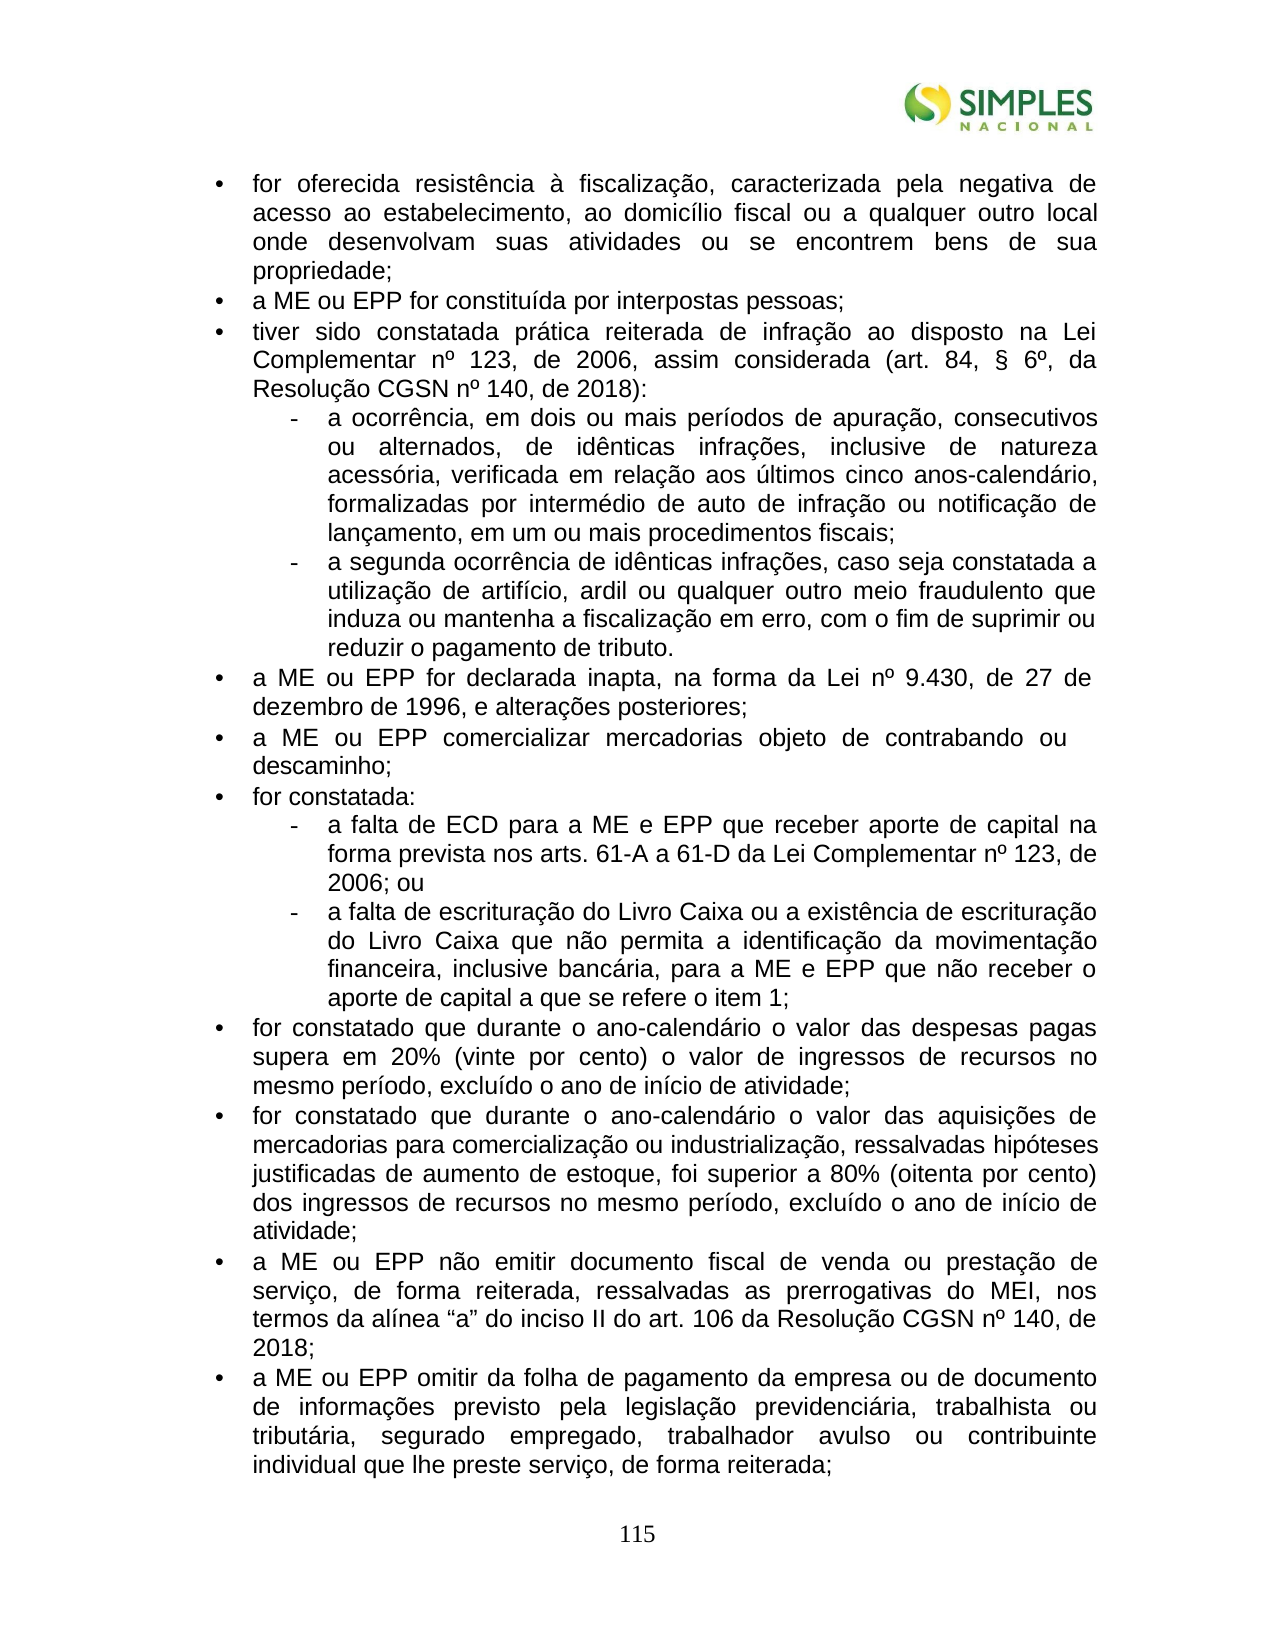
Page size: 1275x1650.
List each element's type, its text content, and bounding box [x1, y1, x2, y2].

list a ME ou EPP omitir da folha de pagamento da empresa ou de documento de informações previsto pela legislação previdenciária, trabalhista ou tributária, segurado empregado, trabalhador avulso ou contribuinte individual que lhe preste serviço, de forma reiterada; [215, 1363, 1098, 1478]
list a ocorrência, em dois ou mais períodos de apuração, consecutivos ou alternados, de idênticas infrações, inclusive de natureza acessória, verificada em relação aos últimos cinco anos-calendário, formalizadas por intermédio de auto de infração ou notificação de lançamento, em um ou mais procedimentos fiscais; [290, 403, 1098, 547]
list a falta de ECD para a ME e EPP que receber aporte de capital na forma prevista nos arts. 61-A a 61-D da Lei Complementar nº 123, de 2006; ou [290, 810, 1098, 897]
list a ME ou EPP não emitir documento fiscal de venda ou prestação de serviço, de forma reiterada, ressalvadas as prerrogativas do MEI, nos termos da alínea “a” do inciso II do art. 106 da Resolução CGSN nº 140, de 2018; [215, 1247, 1098, 1362]
picture [897, 82, 1098, 139]
list a segunda ocorrência de idênticas infrações, caso seja constatada a utilização de artifício, ardil ou qualquer outro meio fraudulento que induza ou mantenha a fiscalização em erro, com o fim de suprimir ou reduzir o pagamento de tributo. [290, 547, 1097, 662]
list for constatado que durante o ano-calendário o valor das aquisições de mercadorias para comercialização ou industrialização, ressalvadas hipóteses justificadas de aumento de estoque, foi superior a 80% (oitenta por cento) dos ingressos de recursos no mesmo período, excluído o ano de início de atividade; [215, 1101, 1098, 1245]
list for oferecida resistência à fiscalização, caracterizada pela negativa de acesso ao estabelecimento, ao domicílio fiscal ou a qualquer outro local onde desenvolvam suas atividades ou se encontrem bens de sua propriedade; [215, 169, 1098, 284]
list a falta de escrituração do Livro Caixa ou a existência de escrituração do Livro Caixa que não permita a identificação da movimentação financeira, inclusive bancária, para a ME e EPP que não receber o aporte de capital a que se refere o item 1; [290, 897, 1098, 1012]
list tiver sido constatada prática reiterada de infração ao disposto na Lei Complementar nº 123, de 2006, assim considerada (art. 84, § 6º, da Resolução CGSN nº 140, de 2018): [215, 317, 1098, 403]
list a ME ou EPP for declarada inapta, na forma da Lei nº 9.430, de 27 de dezembro de 1996, e alterações posteriores; [215, 663, 1097, 721]
list a ME ou EPP for constituída por interpostas pessoas; [215, 286, 1125, 315]
list a ME ou EPP comercializar mercadorias objeto de contrabando ou descaminho; [215, 722, 1098, 780]
list for constatada: [215, 782, 1125, 810]
list for constatado que durante o ano-calendário o valor das despesas pagas supera em 20% (vinte por cento) o valor de ingressos de recursos no mesmo período, excluído o ano de início de atividade; [215, 1013, 1098, 1099]
